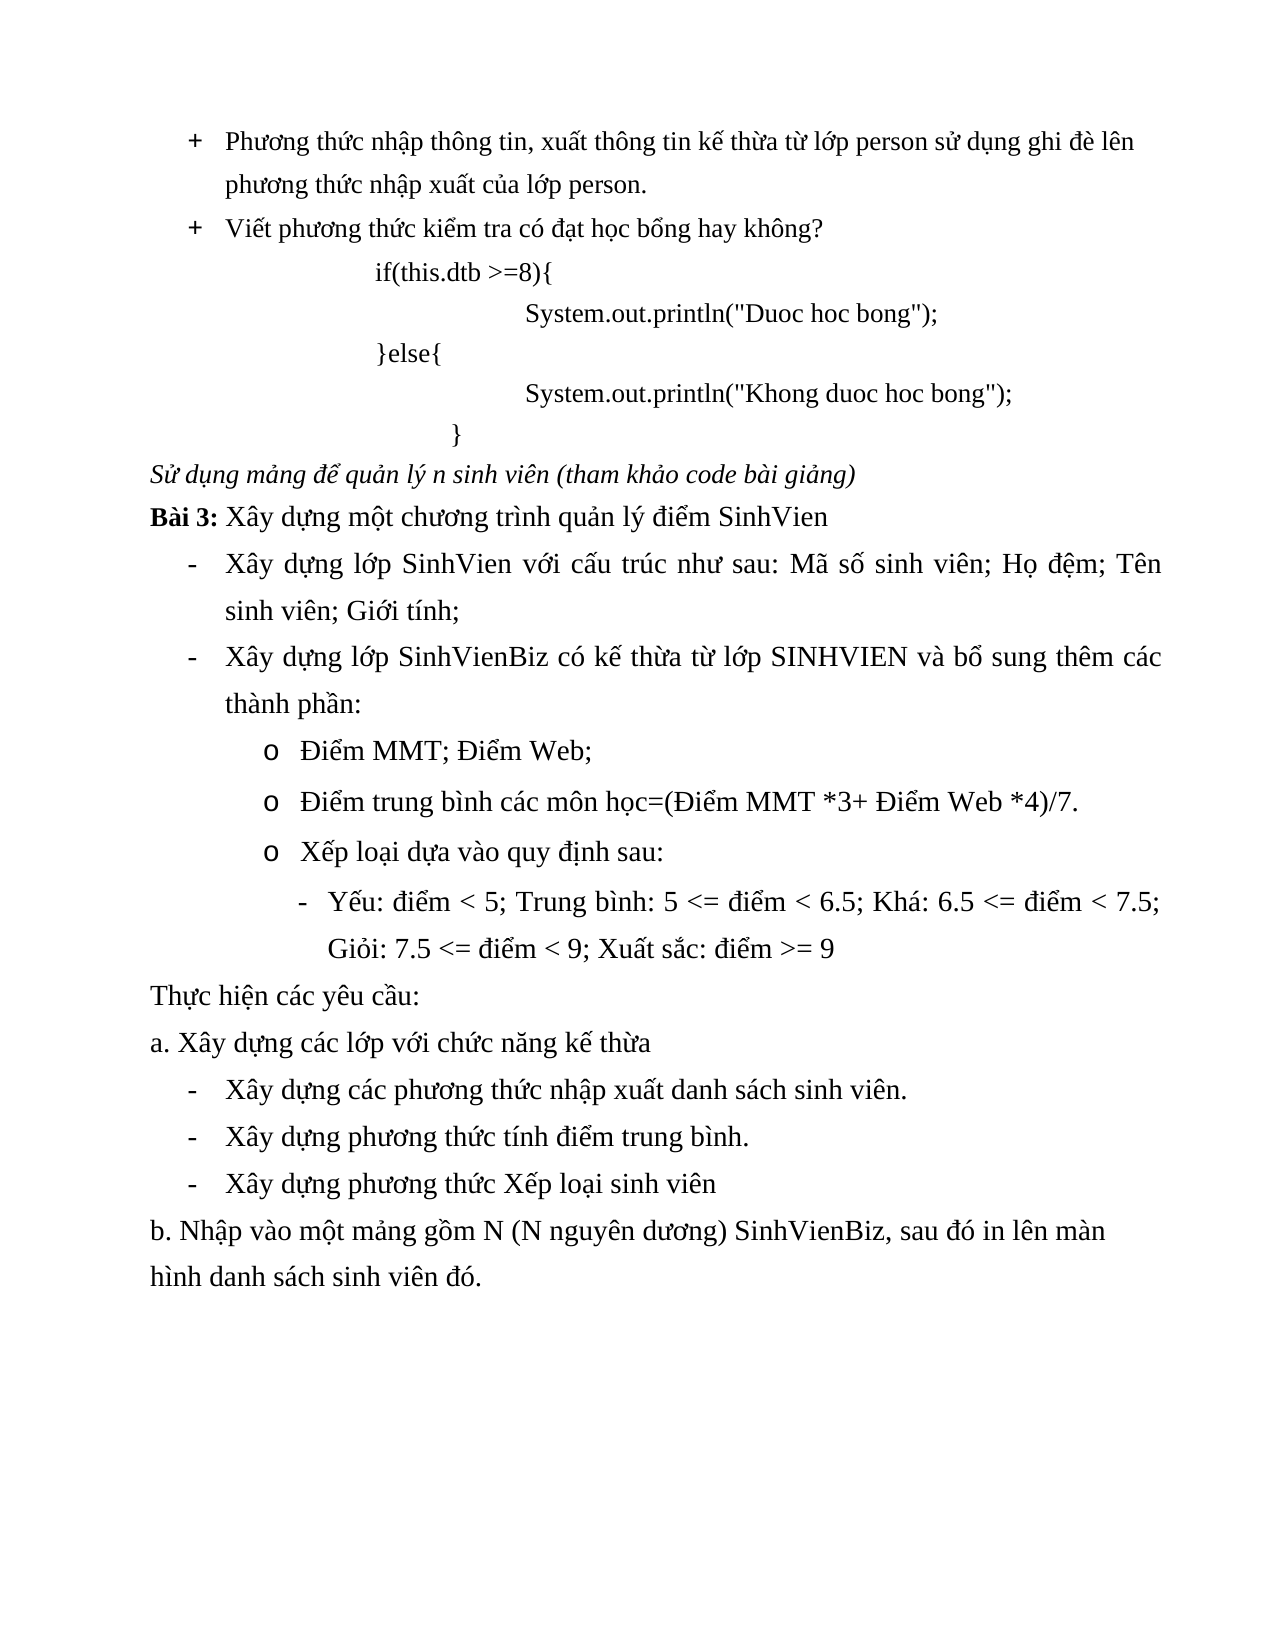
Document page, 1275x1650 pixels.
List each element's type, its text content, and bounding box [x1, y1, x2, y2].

list if(this.dtb >=8){ System.out.println("Duoc hoc bong"); }else{ System.out.println("Khong duoc hoc bong"); } [300, 256, 1162, 449]
list Xây dựng các phương thức nhập xuất danh sách sinh viên. [187, 1072, 1162, 1106]
list Yếu: điểm < 5; Trung bình: 5 <= điểm < 6.5; Khá: 6.5 <= điểm < 7.5; Giỏi: 7.5 <= điểm < 9; Xuất sắc: điểm >= 9 [298, 884, 1162, 965]
list Xếp loại dựa vào quy định sau: [262, 834, 1162, 870]
list Xây dựng phương thức tính điểm trung bình. [187, 1119, 1162, 1152]
text Bài 3: Xây dựng một chương trình quản lý điểm SinhVien [150, 499, 1162, 532]
list Điểm MMT; Điểm Web; [262, 733, 1162, 769]
list Xây dựng phương thức Xếp loại sinh viên [187, 1166, 1162, 1199]
text a. Xây dựng các lớp với chức năng kế thừa [150, 1025, 1162, 1059]
list Điểm trung bình các môn học=(Điểm MMT *3+ Điểm Web *4)/7. [262, 784, 1162, 820]
text Sử dụng mảng để quản lý n sinh viên (tham khảo code bài giảng) [150, 458, 1162, 489]
text Thực hiện các yêu cầu: [150, 978, 1162, 1012]
text b. Nhập vào một mảng gồm N (N nguyên dương) SinhVienBiz, sau đó in lên màn hình danh sách sinh viên đó. [150, 1213, 1162, 1293]
list Phương thức nhập thông tin, xuất thông tin kế thừa từ lớp person sử dụng ghi đè lên phương thức nhập xuất của lớp person. [187, 122, 1162, 199]
list Viết phương thức kiểm tra có đạt học bổng hay không? [187, 208, 1162, 245]
list Xây dựng lớp SinhVienBiz có kế thừa từ lớp SINHVIEN và bổ sung thêm các thành phần: [187, 639, 1162, 720]
list Xây dựng lớp SinhVien với cấu trúc như sau: Mã số sinh viên; Họ đệm; Tên sinh viên; Giới tính; [187, 546, 1162, 626]
